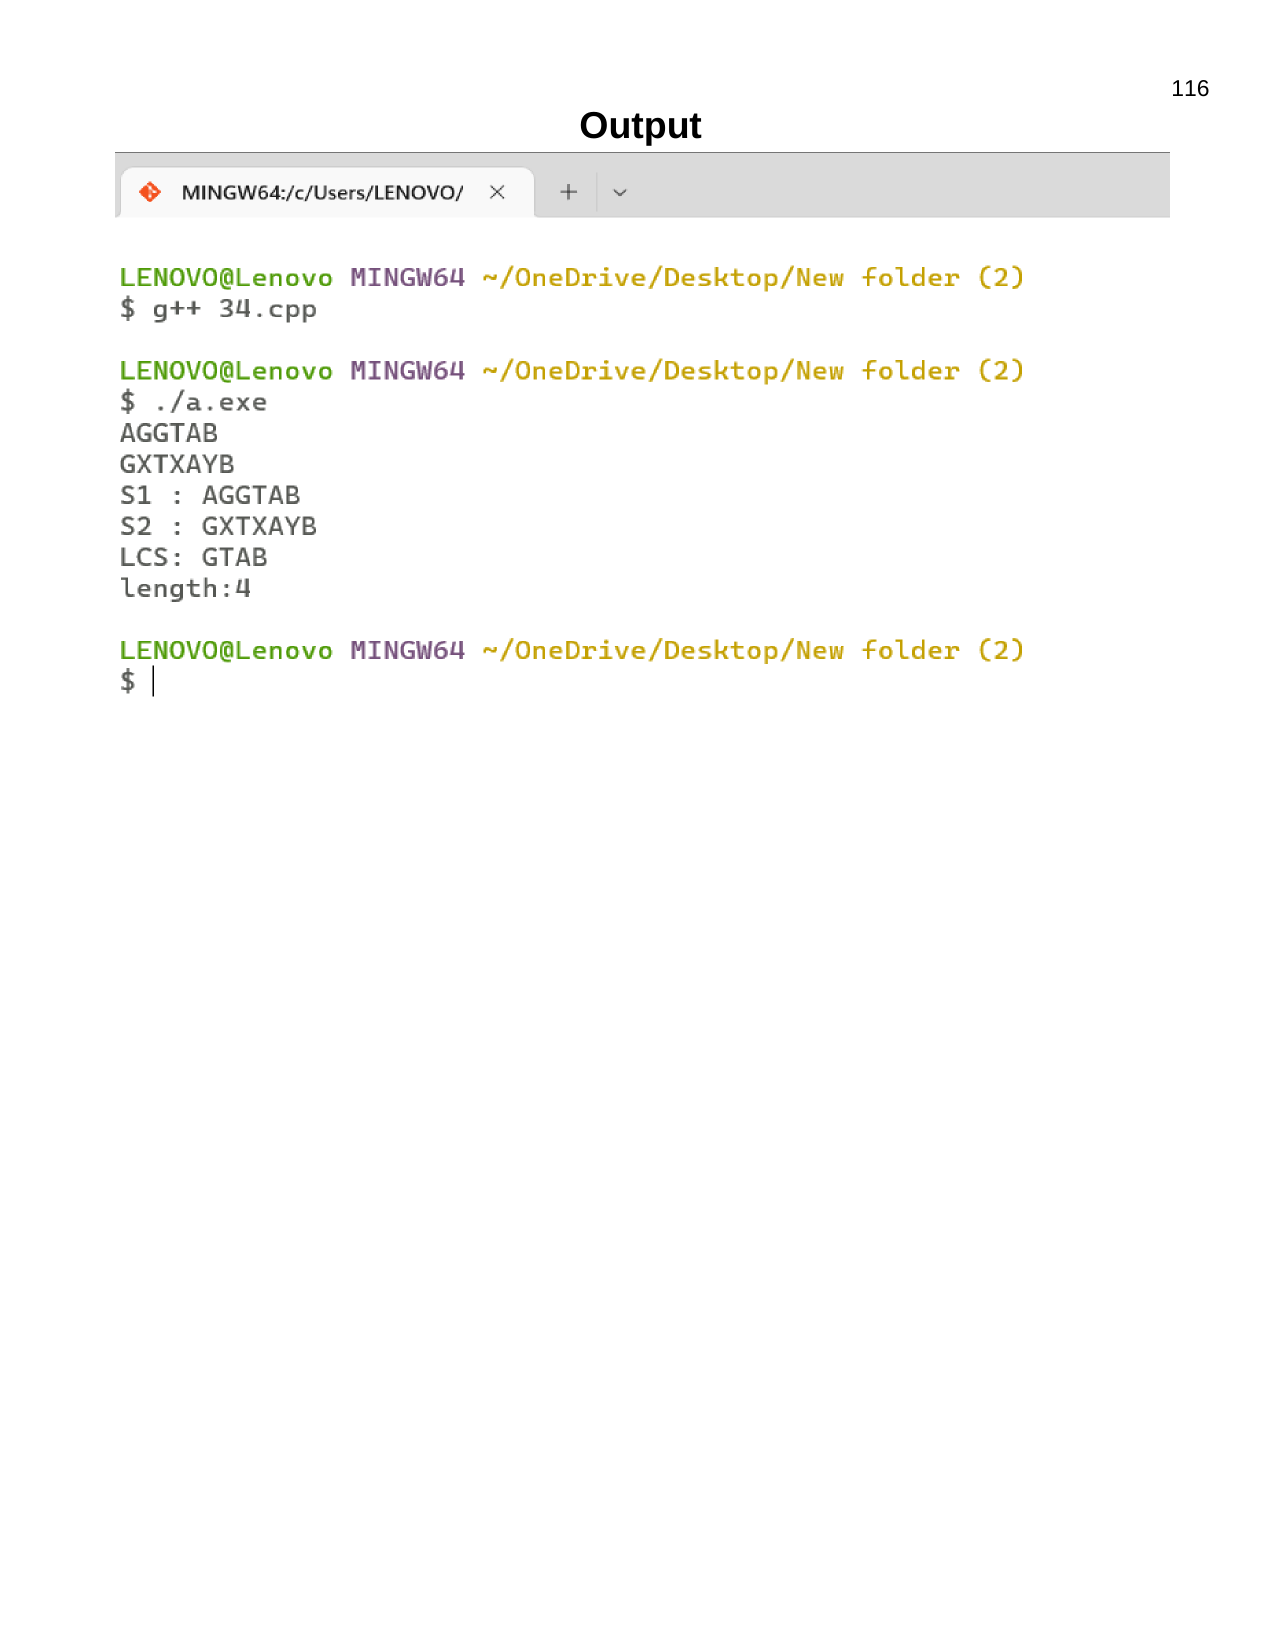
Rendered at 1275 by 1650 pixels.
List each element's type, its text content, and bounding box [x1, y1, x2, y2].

picture [114, 151, 1170, 707]
subtitle Output [579, 103, 1209, 147]
